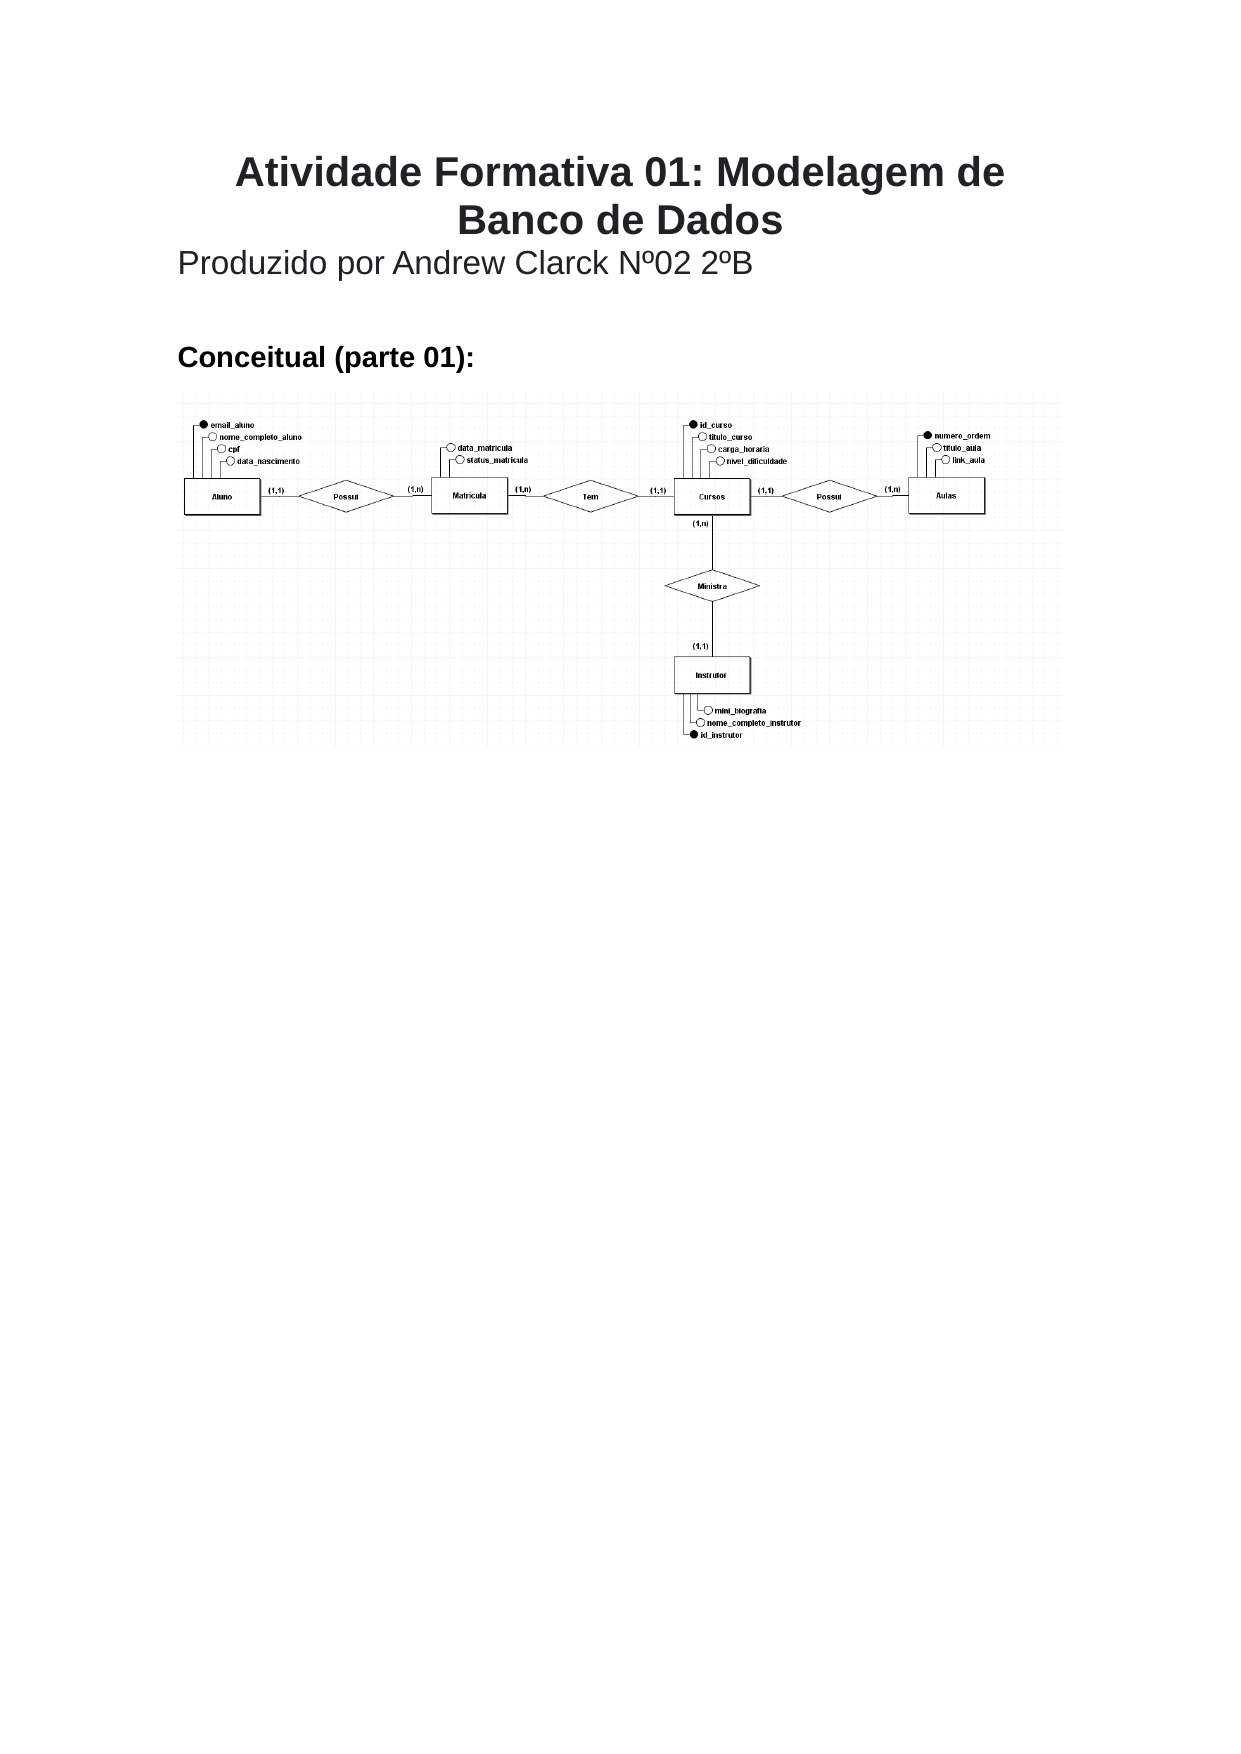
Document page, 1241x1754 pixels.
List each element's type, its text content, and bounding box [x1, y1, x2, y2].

text Atividade Formativa 01: Modelagem de Banco de Dados [177, 148, 1063, 243]
picture [177, 392, 1063, 747]
text Conceitual (parte 01): [177, 340, 1063, 373]
text Produzido por Andrew Clarck Nº02 2ºB [177, 243, 1063, 282]
